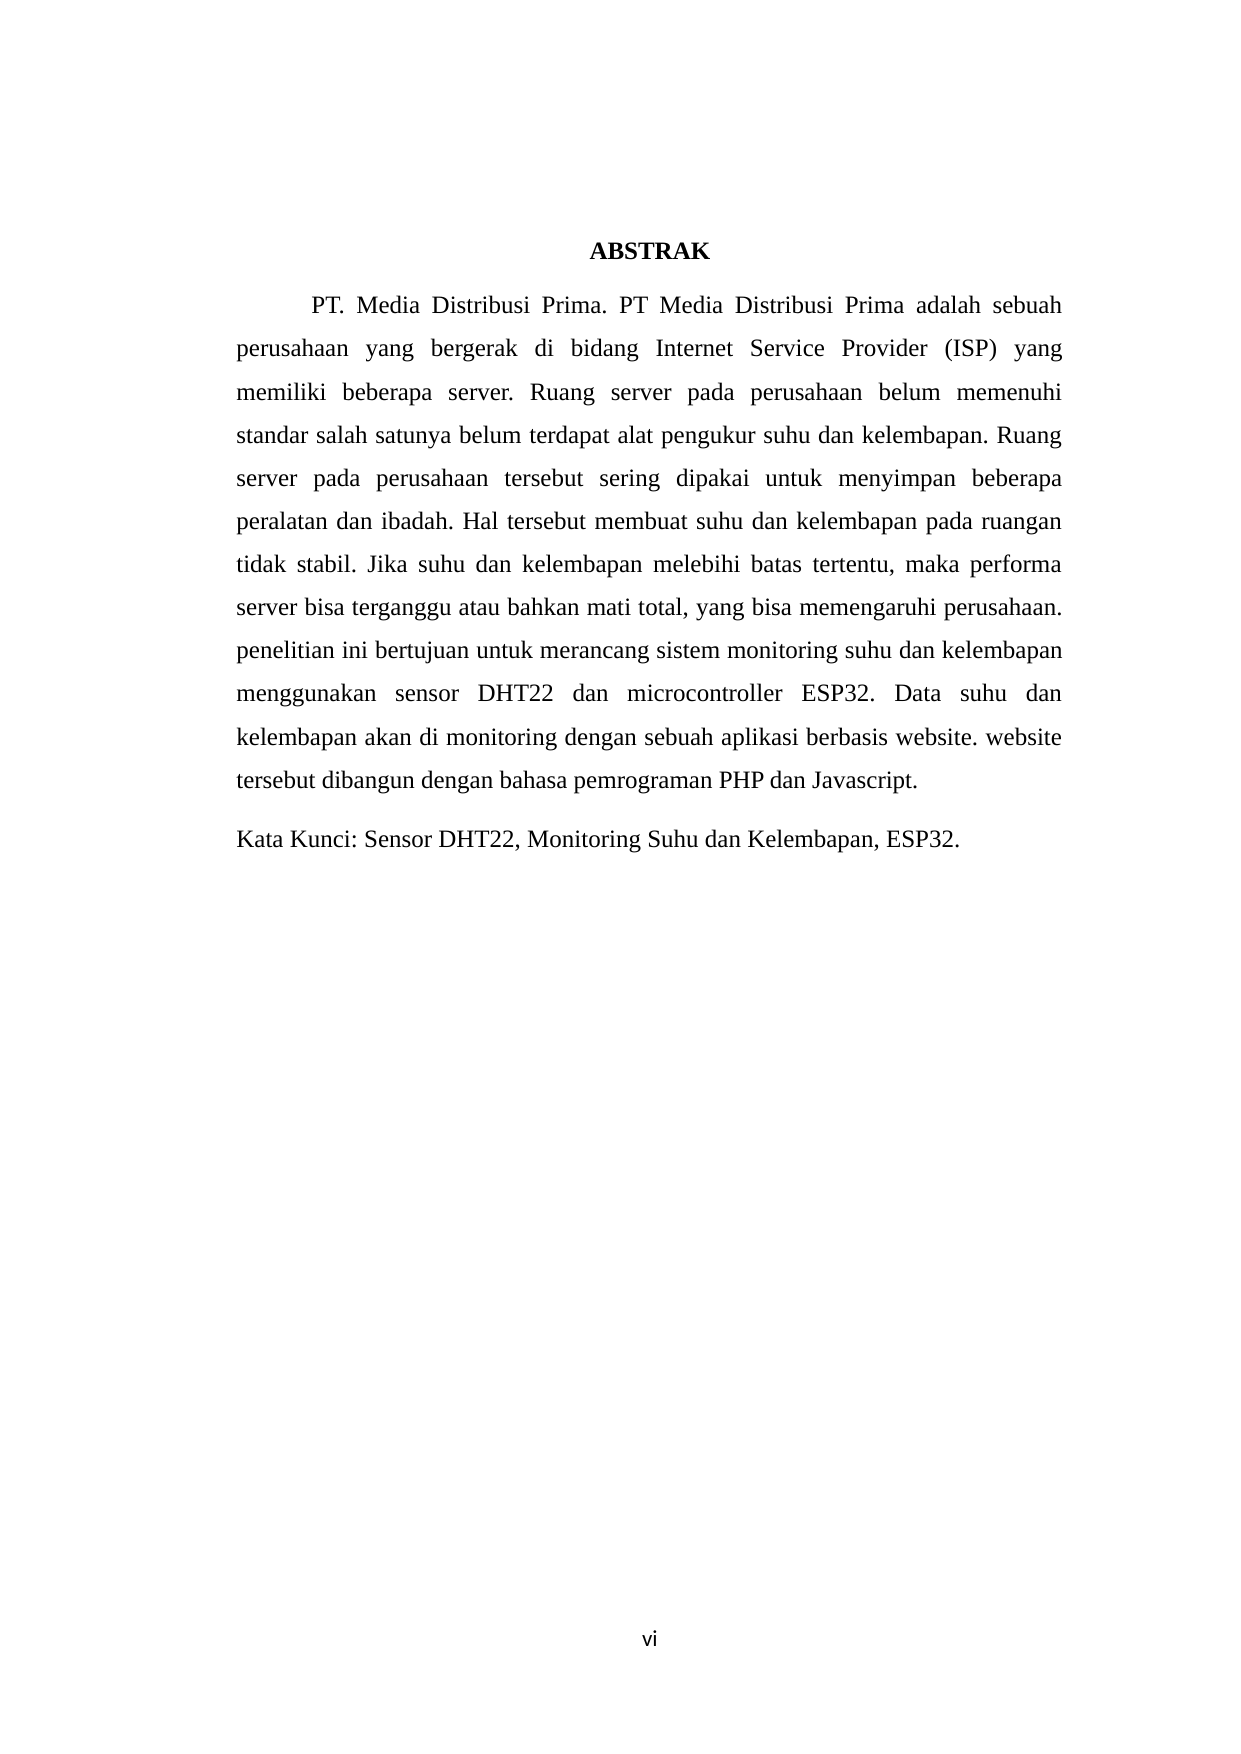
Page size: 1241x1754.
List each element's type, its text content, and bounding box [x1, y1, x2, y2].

text PT. Media Distribusi Prima. PT Media Distribusi Prima adalah sebuah perusahaan yang bergerak di bidang Internet Service Provider (ISP) yang memiliki beberapa server. Ruang server pada perusahaan belum memenuhi standar salah satunya belum terdapat alat pengukur suhu dan kelembapan. Ruang server pada perusahaan tersebut sering dipakai untuk menyimpan beberapa peralatan dan ibadah. Hal tersebut membuat suhu dan kelembapan pada ruangan tidak stabil. Jika suhu dan kelembapan melebihi batas tertentu, maka performa server bisa terganggu atau bahkan mati total, yang bisa memengaruhi perusahaan. penelitian ini bertujuan untuk merancang sistem monitoring suhu dan kelembapan menggunakan sensor DHT22 dan microcontroller ESP32. Data suhu dan kelembapan akan di monitoring dengan sebuah aplikasi berbasis website. website tersebut dibangun dengan bahasa pemrograman PHP dan Javascript. [236, 290, 1063, 793]
text ABSTRAK [236, 236, 1063, 265]
text Kata Kunci: Sensor DHT22, Monitoring Suhu dan Kelembapan, ESP32. [236, 824, 1063, 853]
